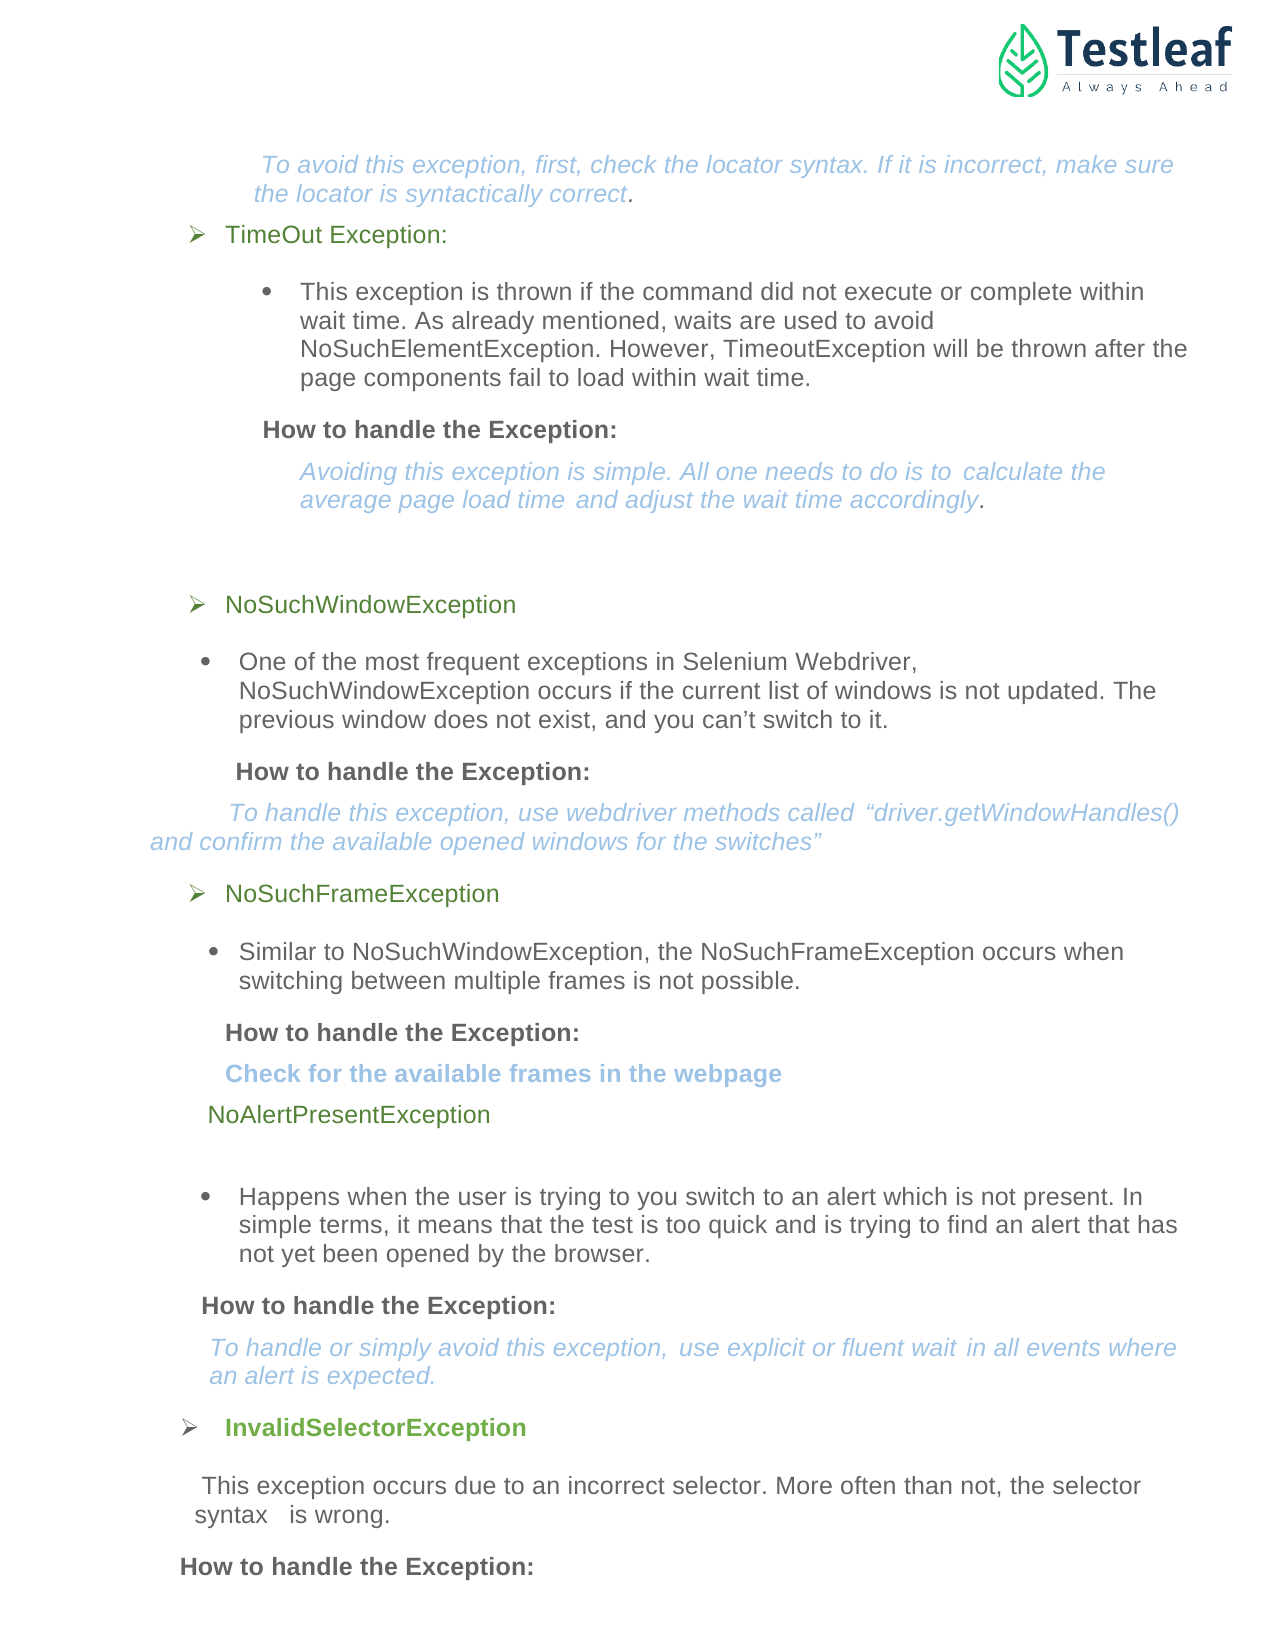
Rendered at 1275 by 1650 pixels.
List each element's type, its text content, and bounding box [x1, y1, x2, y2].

text To avoid this exception, first, check the locator syntax. If it is incorrect, make sure the locator is syntactically correct. [253, 150, 1196, 207]
text How to handle the Exception: [150, 757, 1196, 786]
text How to handle the Exception: [150, 1018, 1196, 1047]
text To handle or simply avoid this exception, use explicit or fluent wait in all events where an alert is expected. [209, 1332, 1196, 1390]
text To handle this exception, use webdriver methods called “driver.getWindowHandles() and confirm the available opened windows for the switches” [150, 798, 1196, 856]
text How to handle the Exception: [150, 1291, 1196, 1320]
list Similar to NoSuchWindowException, the NoSuchFrameException occurs when switching between multiple frames is not possible. [209, 937, 1196, 994]
list This exception is thrown if the command did not execute or complete within wait time. As already mentioned, waits are used to avoid NoSuchElementException. However, TimeoutException will be thrown after the page components fail to load within wait time. [262, 277, 1196, 392]
list TimeOut Exception: [187, 220, 1196, 249]
list NoSuchWindowException [187, 590, 1196, 619]
text How to handle the Exception: [262, 415, 1196, 444]
list NoSuchFrameException [187, 879, 1196, 908]
list Happens when the user is trying to you switch to an alert which is not present. In simple terms, it means that the test is too quick and is trying to find an alert that has not yet been opened by the browser. [201, 1181, 1196, 1268]
picture [997, 24, 1233, 96]
text Check for the available frames in the webpage [150, 1059, 1196, 1088]
list InvalidSelectorException [179, 1413, 1196, 1442]
text How to handle the Exception: [150, 1552, 1196, 1581]
text NoAlertPresentException [150, 1101, 1196, 1129]
list This exception occurs due to an incorrect selector. More often than not, the selector syntax is wrong. [194, 1471, 1196, 1528]
list Avoiding this exception is simple. All one needs to do is to calculate the average page load time and adjust the wait time accordingly. [300, 457, 1196, 514]
list One of the most frequent exceptions in Selenium Webdriver, NoSuchWindowException occurs if the current list of windows is not updated. The previous window does not exist, and you can’t switch to it. [201, 647, 1196, 734]
